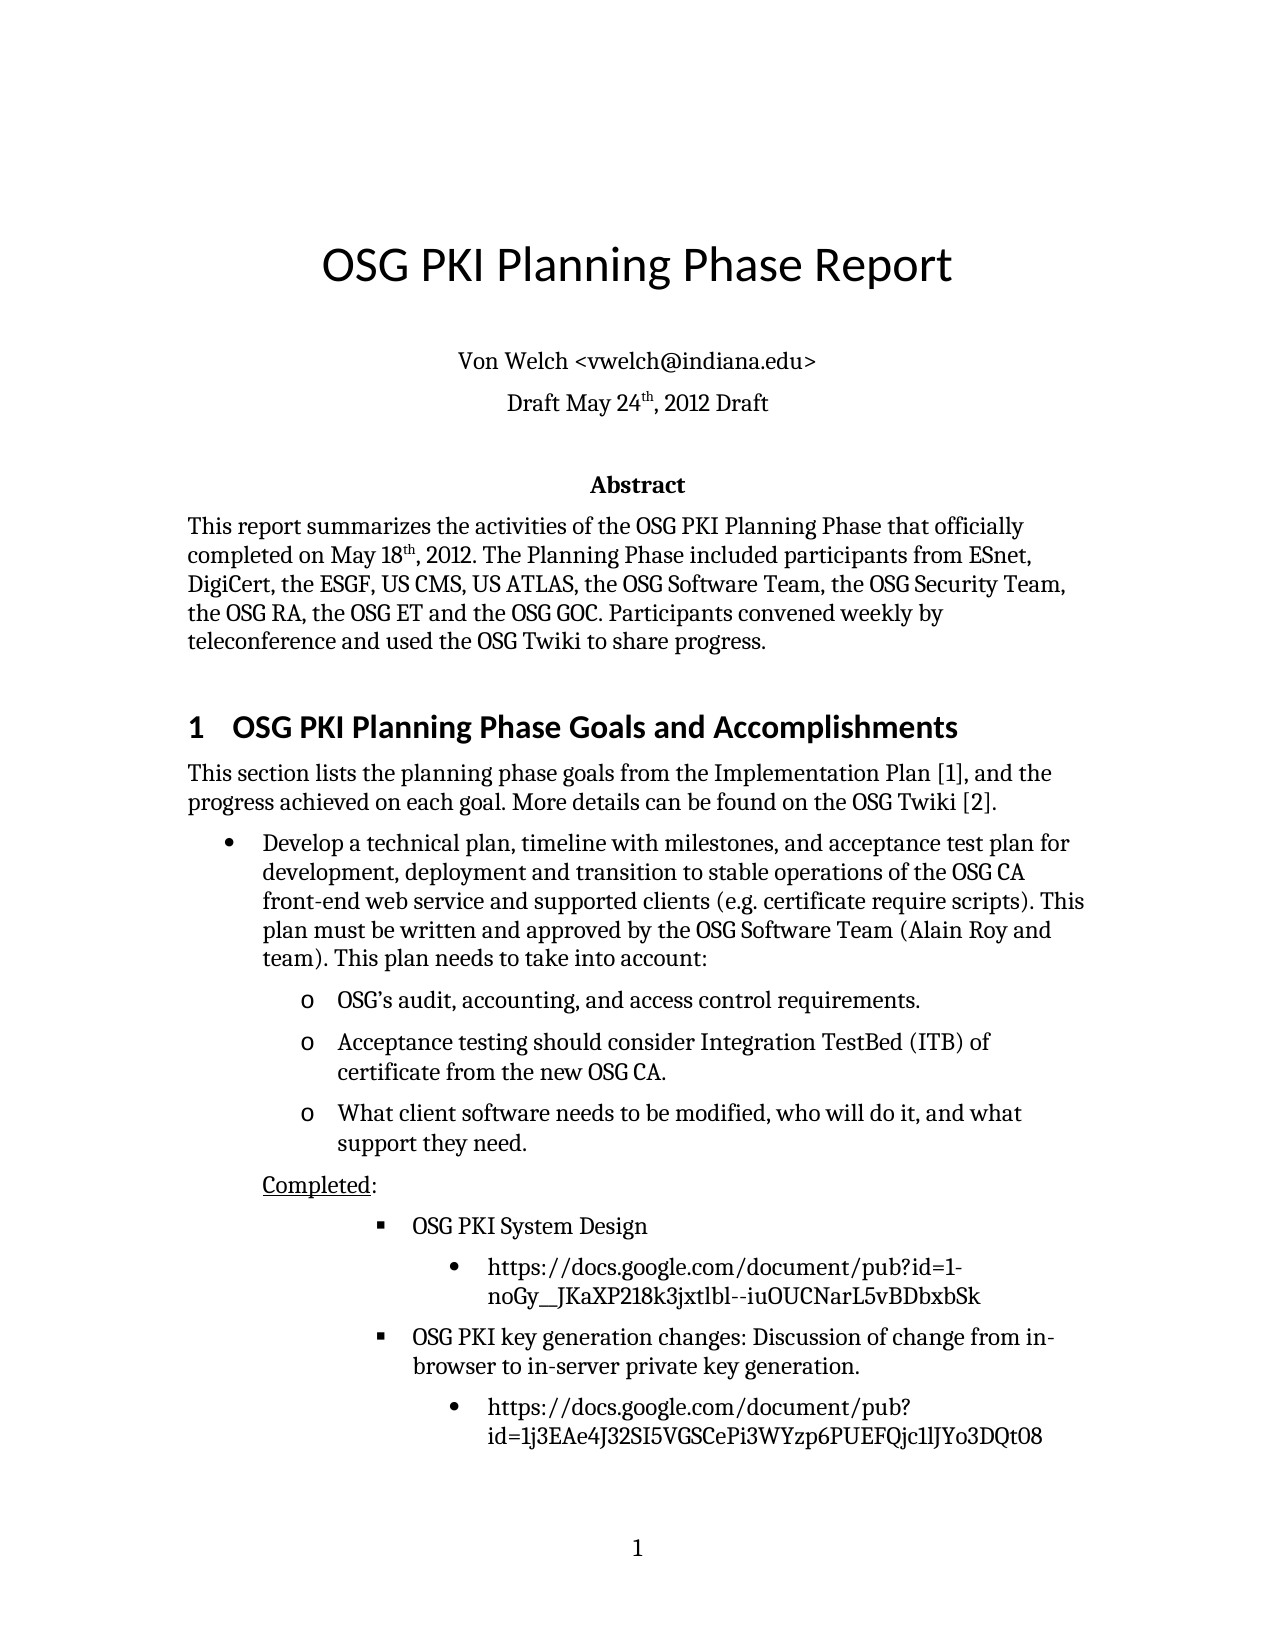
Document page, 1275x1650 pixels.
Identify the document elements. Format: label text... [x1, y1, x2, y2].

subtitle OSG PKI Planning Phase Goals and Accomplishments [187, 706, 1087, 747]
list OSG PKI key generation changes: Discussion of change from in-browser to in-server private key generation. [375, 1323, 1087, 1381]
text OSG PKI Planning Phase Report [187, 232, 1087, 293]
list Acceptance testing should consider Integration TestBed (ITB) of certificate from the new OSG CA. [300, 1028, 1087, 1087]
list What client software needs to be modified, who will do it, and what support they need. [300, 1099, 1087, 1158]
list https://docs.google.com/document/pub?id=1j3EAe4J32SI5VGSCePi3WYzp6PUEFQjc1lJYo3DQt08 [450, 1393, 1087, 1451]
list OSG’s audit, accounting, and access control requirements. [300, 986, 1087, 1016]
text This report summarizes the activities of the OSG PKI Planning Phase that officially completed on May 18th, 2012. The Planning Phase included participants from ESnet, DigiCert, the ESGF, US CMS, US ATLAS, the OSG Software Team, the OSG Security Team, the OSG RA, the OSG ET and the OSG GOC. Participants convened weekly by teleconference and used the OSG Twiki to share progress. [187, 512, 1087, 656]
text Completed: [262, 1171, 1087, 1199]
text Von Welch <vwelch@indiana.edu> [187, 347, 1087, 376]
text This section lists the planning phase goals from the Implementation Plan [1], and the progress achieved on each goal. More details can be found on the OSG Twiki [2]. [187, 759, 1087, 817]
text Abstract [187, 471, 1087, 500]
list Develop a technical plan, timeline with milestones, and acceptance test plan for development, deployment and transition to stable operations of the OSG CA front-end web service and supported clients (e.g. certificate require scripts). This plan must be written and approved by the OSG Software Team (Alain Roy and team). This plan needs to take into account: [225, 829, 1087, 973]
list OSG PKI System Design [375, 1212, 1087, 1241]
list https://docs.google.com/document/pub?id=1-noGy__JKaXP218k3jxtlbl--iuOUCNarL5vBDbxbSk [450, 1253, 1087, 1311]
text Draft May 24th, 2012 Draft [187, 388, 1087, 417]
